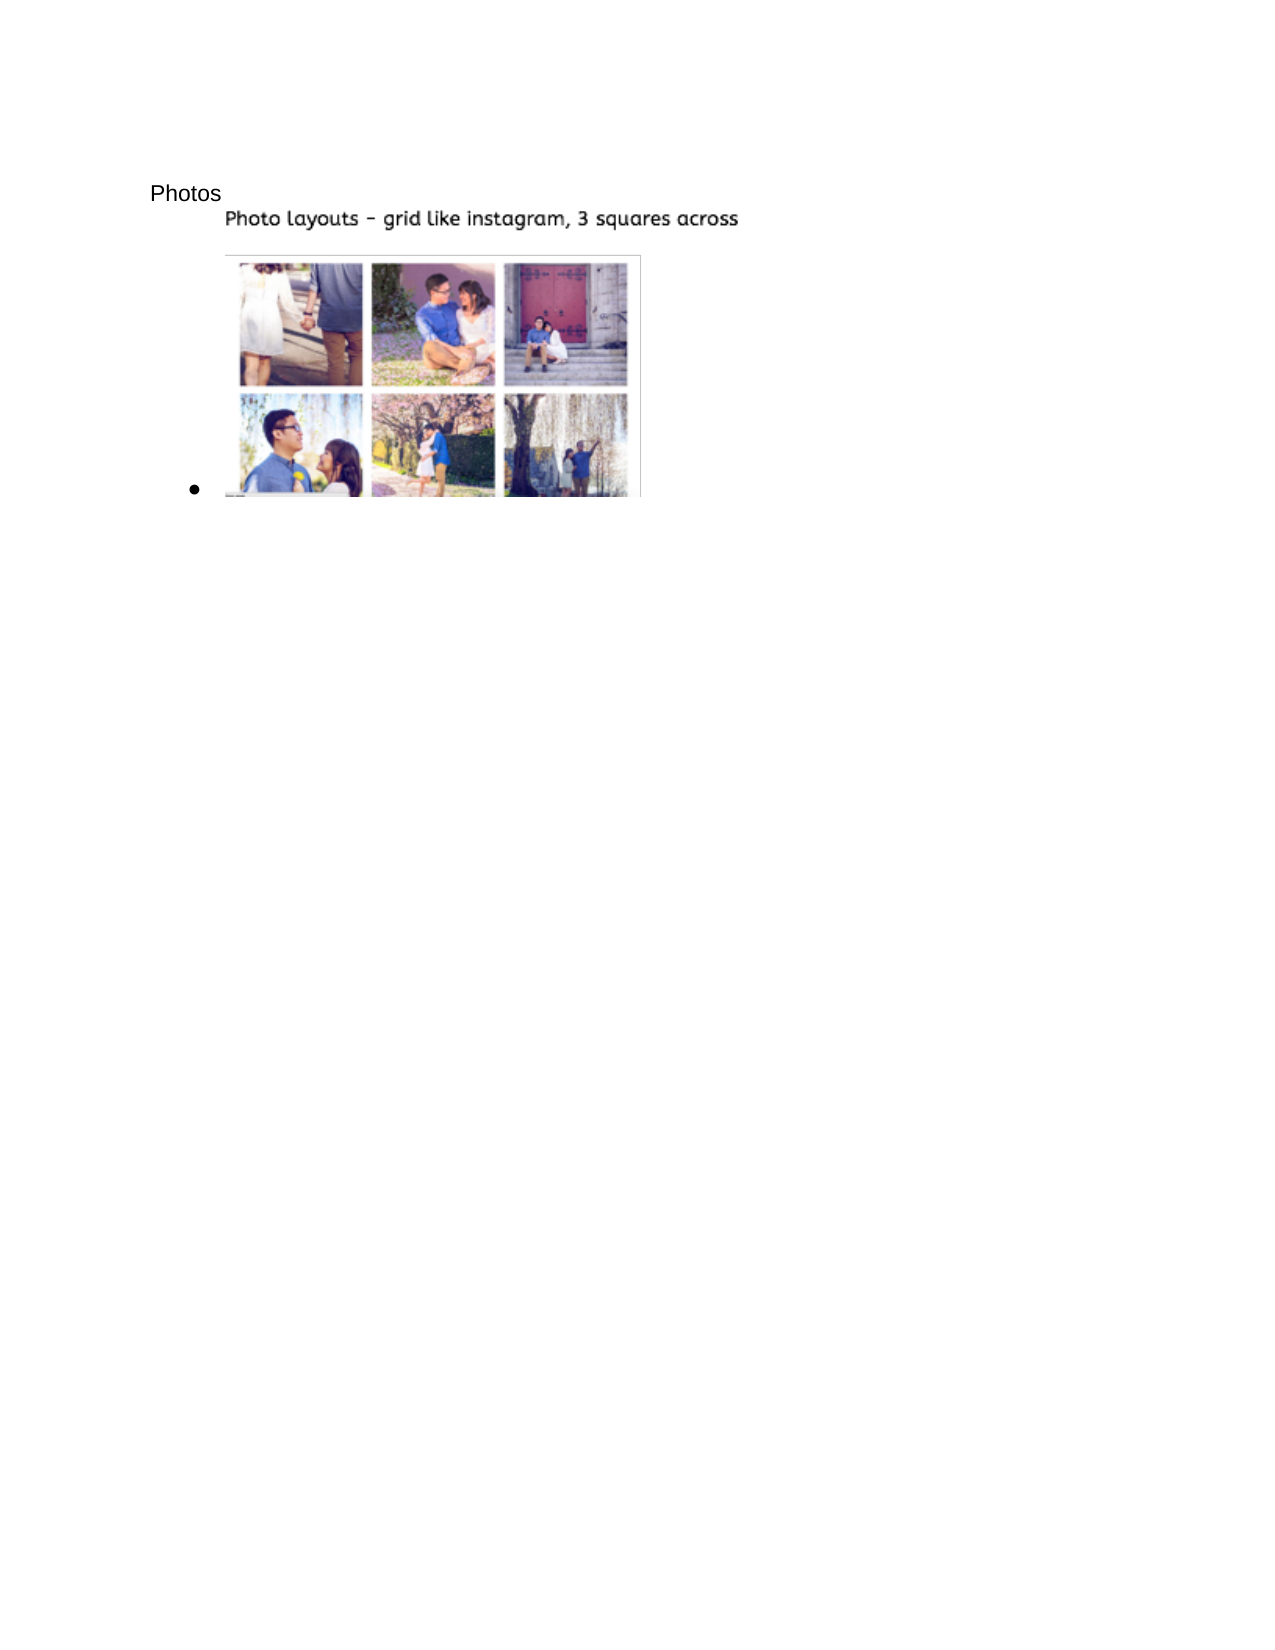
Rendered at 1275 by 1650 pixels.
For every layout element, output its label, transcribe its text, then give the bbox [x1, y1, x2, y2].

text Photos [150, 180, 1125, 207]
picture [225, 210, 738, 497]
